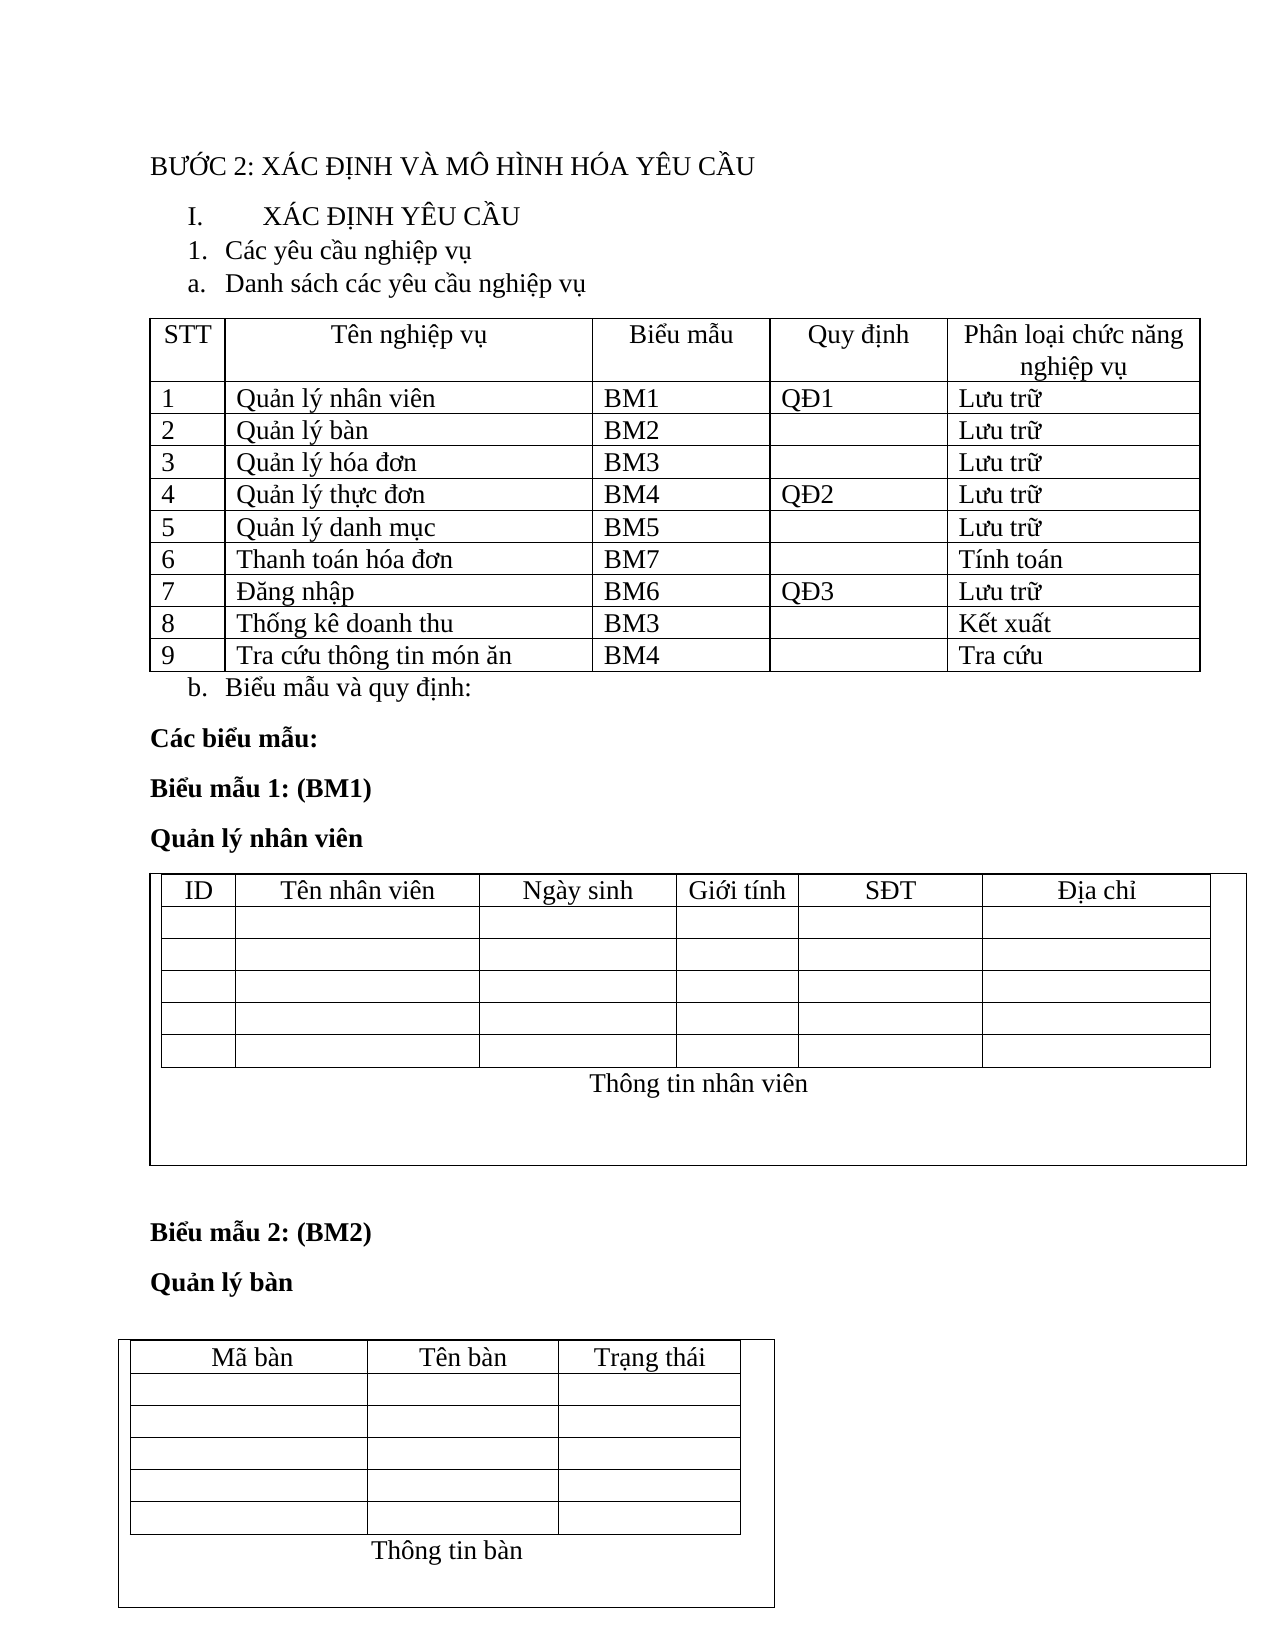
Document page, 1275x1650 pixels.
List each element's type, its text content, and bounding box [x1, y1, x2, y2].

table_cell 9 [151, 639, 224, 671]
table_cell BM2 [593, 414, 769, 445]
table_cell Quản lý hóa đơn [226, 446, 592, 477]
table_cell BM1 [593, 382, 769, 413]
table_cell QĐ3 [771, 575, 947, 606]
table_cell 3 [151, 446, 224, 477]
table_cell Đăng nhập [226, 575, 592, 606]
table_cell 6 [151, 543, 224, 574]
table_cell [771, 543, 947, 574]
table_cell Lưu trữ [948, 414, 1199, 445]
table_cell BM4 [593, 639, 769, 671]
table_header Thông tin nhân viên [151, 874, 1246, 1164]
table_cell [771, 414, 947, 445]
table_cell BM5 [593, 511, 769, 542]
text Biểu mẫu 1: (BM1) [150, 772, 1125, 803]
table_header STT [151, 319, 224, 381]
table_cell 4 [151, 479, 224, 509]
table_cell [771, 446, 947, 477]
table_header Biểu mẫu [593, 319, 769, 381]
table_cell 5 [151, 511, 224, 542]
table_cell 1 [151, 382, 224, 413]
table_cell BM4 [593, 479, 769, 509]
table_cell Lưu trữ [948, 446, 1199, 477]
table_cell BM6 [593, 575, 769, 606]
table_cell Lưu trữ [948, 511, 1199, 542]
table_cell Lưu trữ [948, 479, 1199, 509]
table_cell Kết xuất [948, 607, 1199, 638]
table_cell [771, 511, 947, 542]
table_cell Tra cứu thông tin món ăn [226, 639, 592, 671]
table_cell BM3 [593, 607, 769, 638]
table_header Phân loại chức năng nghiệp vụ [948, 319, 1199, 381]
table_cell 2 [151, 414, 224, 445]
table_cell [771, 639, 947, 671]
table_cell Thanh toán hóa đơn [226, 543, 592, 574]
list Danh sách các yêu cầu nghiệp vụ [187, 267, 1125, 298]
text Quản lý nhân viên [150, 822, 1125, 853]
table_header Tên nghiệp vụ [226, 319, 592, 381]
table_cell Lưu trữ [948, 382, 1199, 413]
table_cell Quản lý nhân viên [226, 382, 592, 413]
table_cell Quản lý bàn [226, 414, 592, 445]
list Biểu mẫu và quy định: [187, 672, 1125, 703]
table_cell BM3 [593, 446, 769, 477]
table_cell Lưu trữ [948, 575, 1199, 606]
text BƯỚC 2: XÁC ĐỊNH VÀ MÔ HÌNH HÓA YÊU CẦU [150, 150, 1125, 181]
table_cell 8 [151, 607, 224, 638]
table_cell 7 [151, 575, 224, 606]
table_cell Quản lý danh mục [226, 511, 592, 542]
list Các yêu cầu nghiệp vụ [187, 234, 1125, 265]
text Biểu mẫu 2: (BM2) [150, 1216, 1125, 1247]
text Các biểu mẫu: [150, 722, 1125, 753]
table_cell Thống kê doanh thu [226, 607, 592, 638]
table_header Thông tin bàn [119, 1340, 774, 1607]
table_cell Tính toán [948, 543, 1199, 574]
table_cell QĐ1 [771, 382, 947, 413]
table_cell BM7 [593, 543, 769, 574]
table_cell [771, 607, 947, 638]
table_cell QĐ2 [771, 479, 947, 509]
text Quản lý bàn [150, 1266, 1125, 1297]
table_header Quy định [771, 319, 947, 381]
table_cell Quản lý thực đơn [226, 479, 592, 509]
list XÁC ĐỊNH YÊU CẦU [187, 200, 1125, 231]
table_cell Tra cứu [948, 639, 1199, 671]
